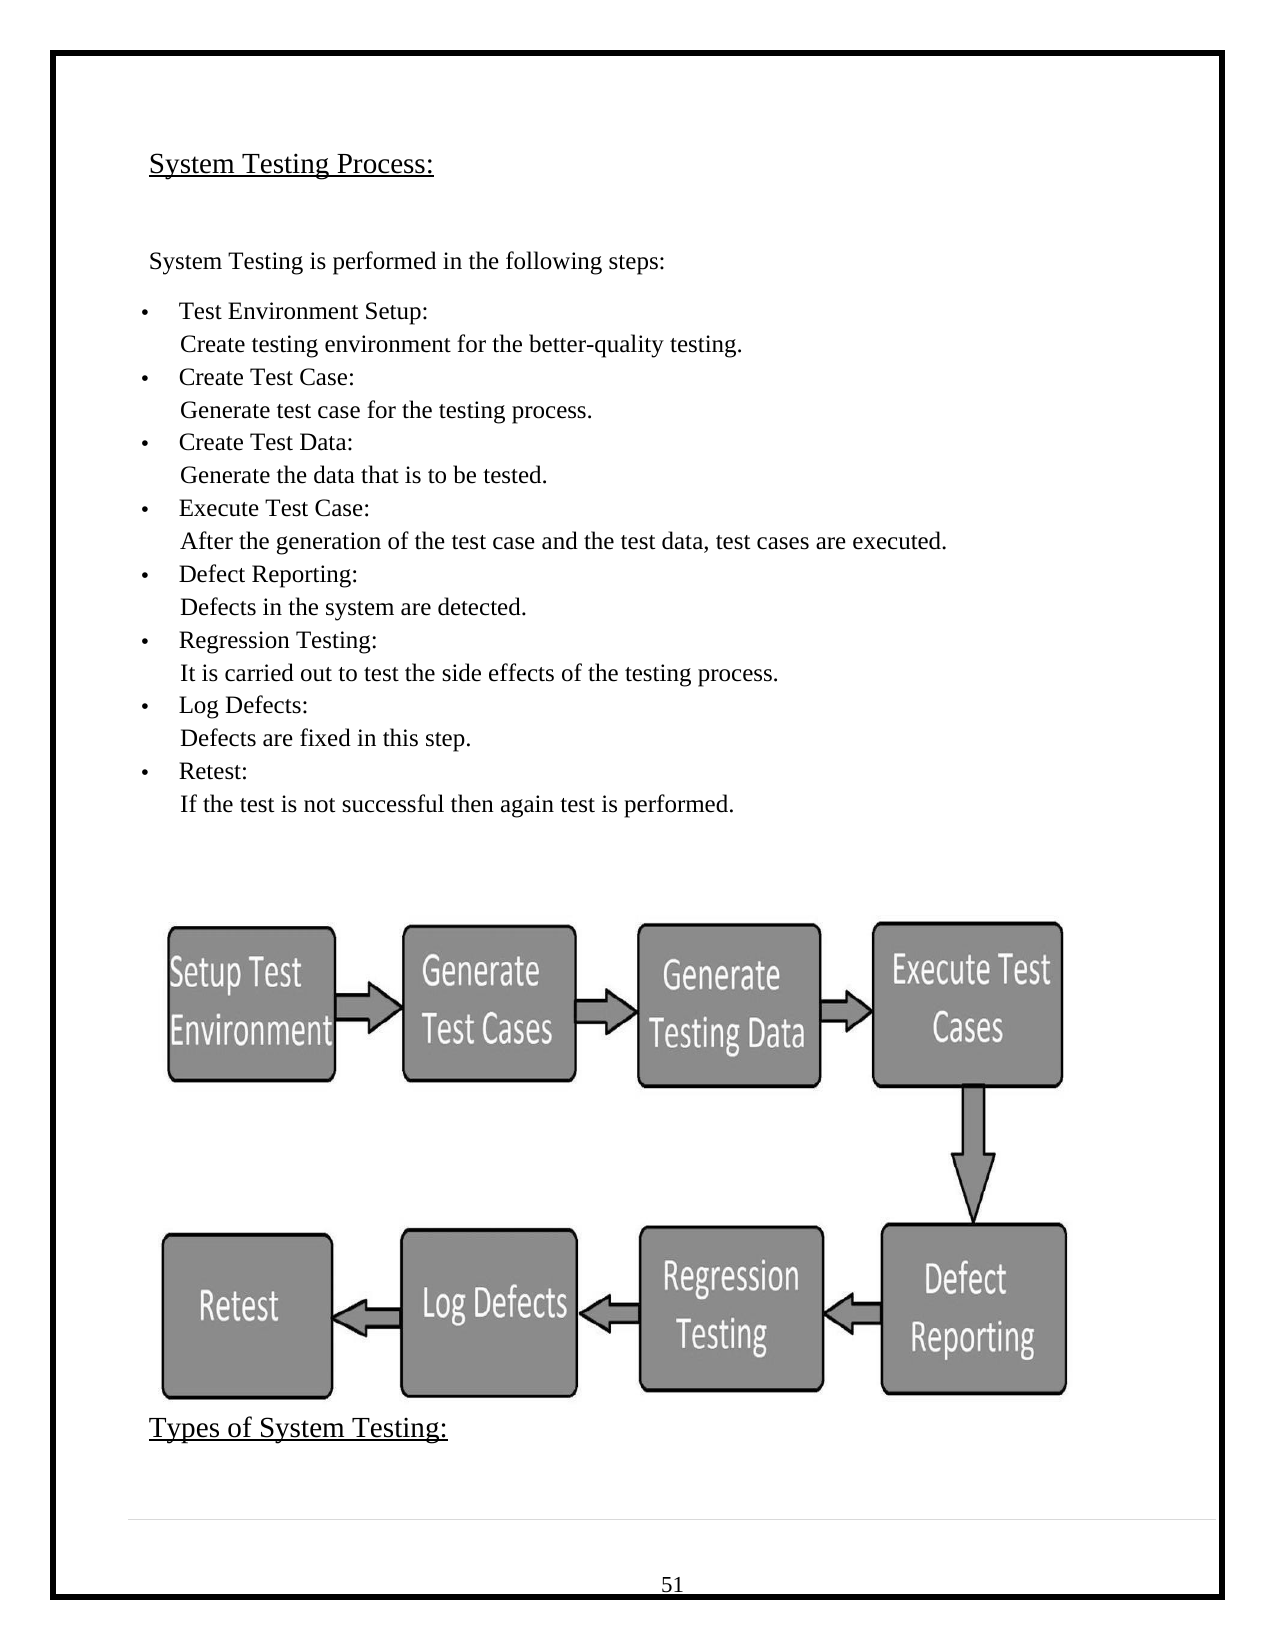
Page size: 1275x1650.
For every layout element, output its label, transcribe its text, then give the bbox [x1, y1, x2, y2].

text Generate the data that is to be tested. [180, 461, 1125, 489]
list Execute Test Case: [141, 493, 1155, 522]
text Types of System Testing: [149, 1410, 1218, 1444]
list Create Test Data: [141, 427, 1155, 456]
text System Testing is performed in the following steps: [148, 246, 1125, 275]
text Defects are fixed in this step. [180, 723, 1125, 752]
list Regression Testing: [141, 625, 1155, 653]
list Create Test Case: [141, 362, 1155, 391]
list Defect Reporting: [141, 559, 1155, 588]
text It is carried out to test the side effects of the testing process. [180, 658, 1125, 686]
list Log Defects: [141, 690, 1155, 719]
text Create testing environment for the better-quality testing. [180, 329, 1125, 358]
text After the generation of the test case and the test data, test cases are executed. [180, 526, 1125, 555]
text Generate test case for the testing process. [180, 395, 1125, 423]
list Retest: [141, 756, 1155, 785]
text If the test is not successful then again test is performed. [180, 789, 1125, 818]
text Defects in the system are detected. [180, 592, 1125, 621]
list Test Environment Setup: [141, 296, 1155, 325]
picture [158, 915, 1073, 1408]
text System Testing Process: [149, 146, 1218, 180]
